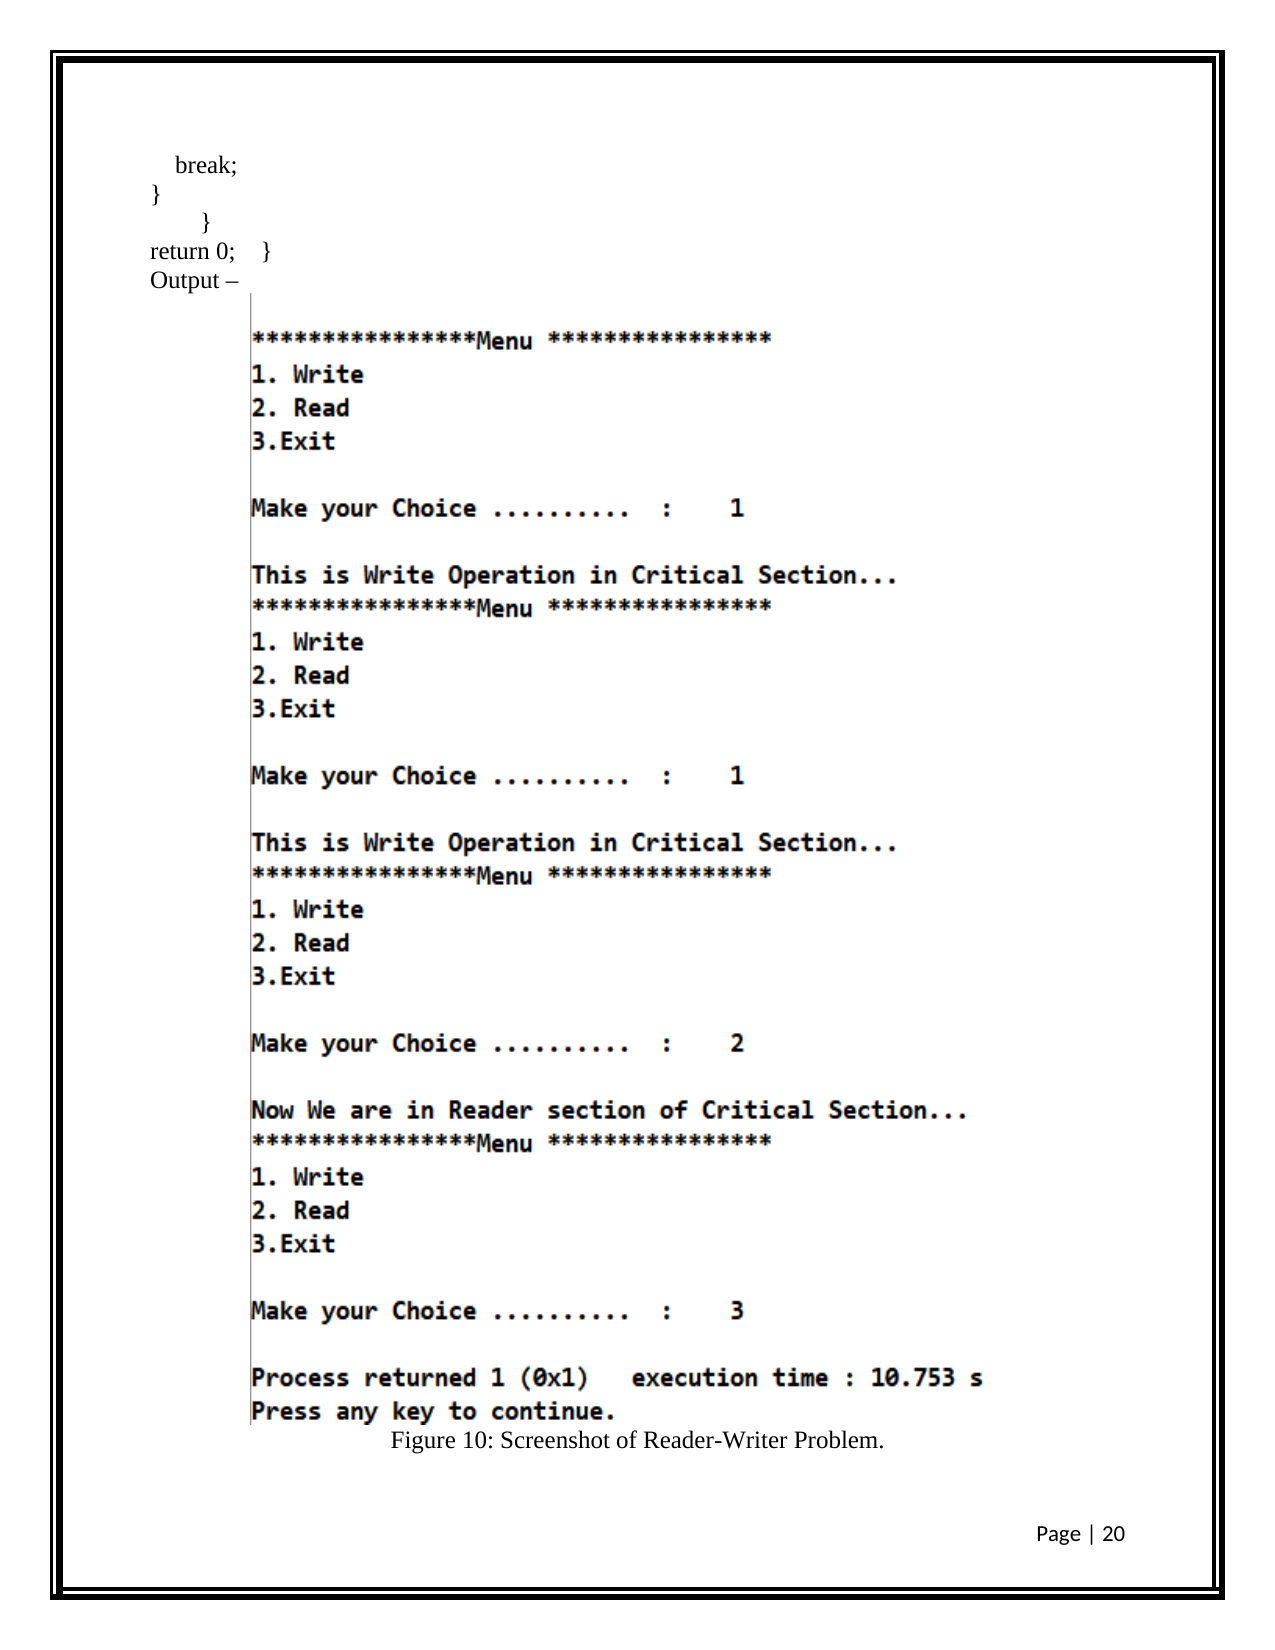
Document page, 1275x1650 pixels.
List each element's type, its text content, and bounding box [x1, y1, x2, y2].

picture [250, 293, 1025, 1425]
text } [150, 207, 1125, 236]
text return 0; } [150, 236, 1125, 265]
text } [150, 179, 1125, 207]
text break; [150, 150, 1125, 179]
text Figure 10: Screenshot of Reader-Writer Problem. [150, 1425, 1125, 1454]
text Output – [150, 265, 1125, 294]
